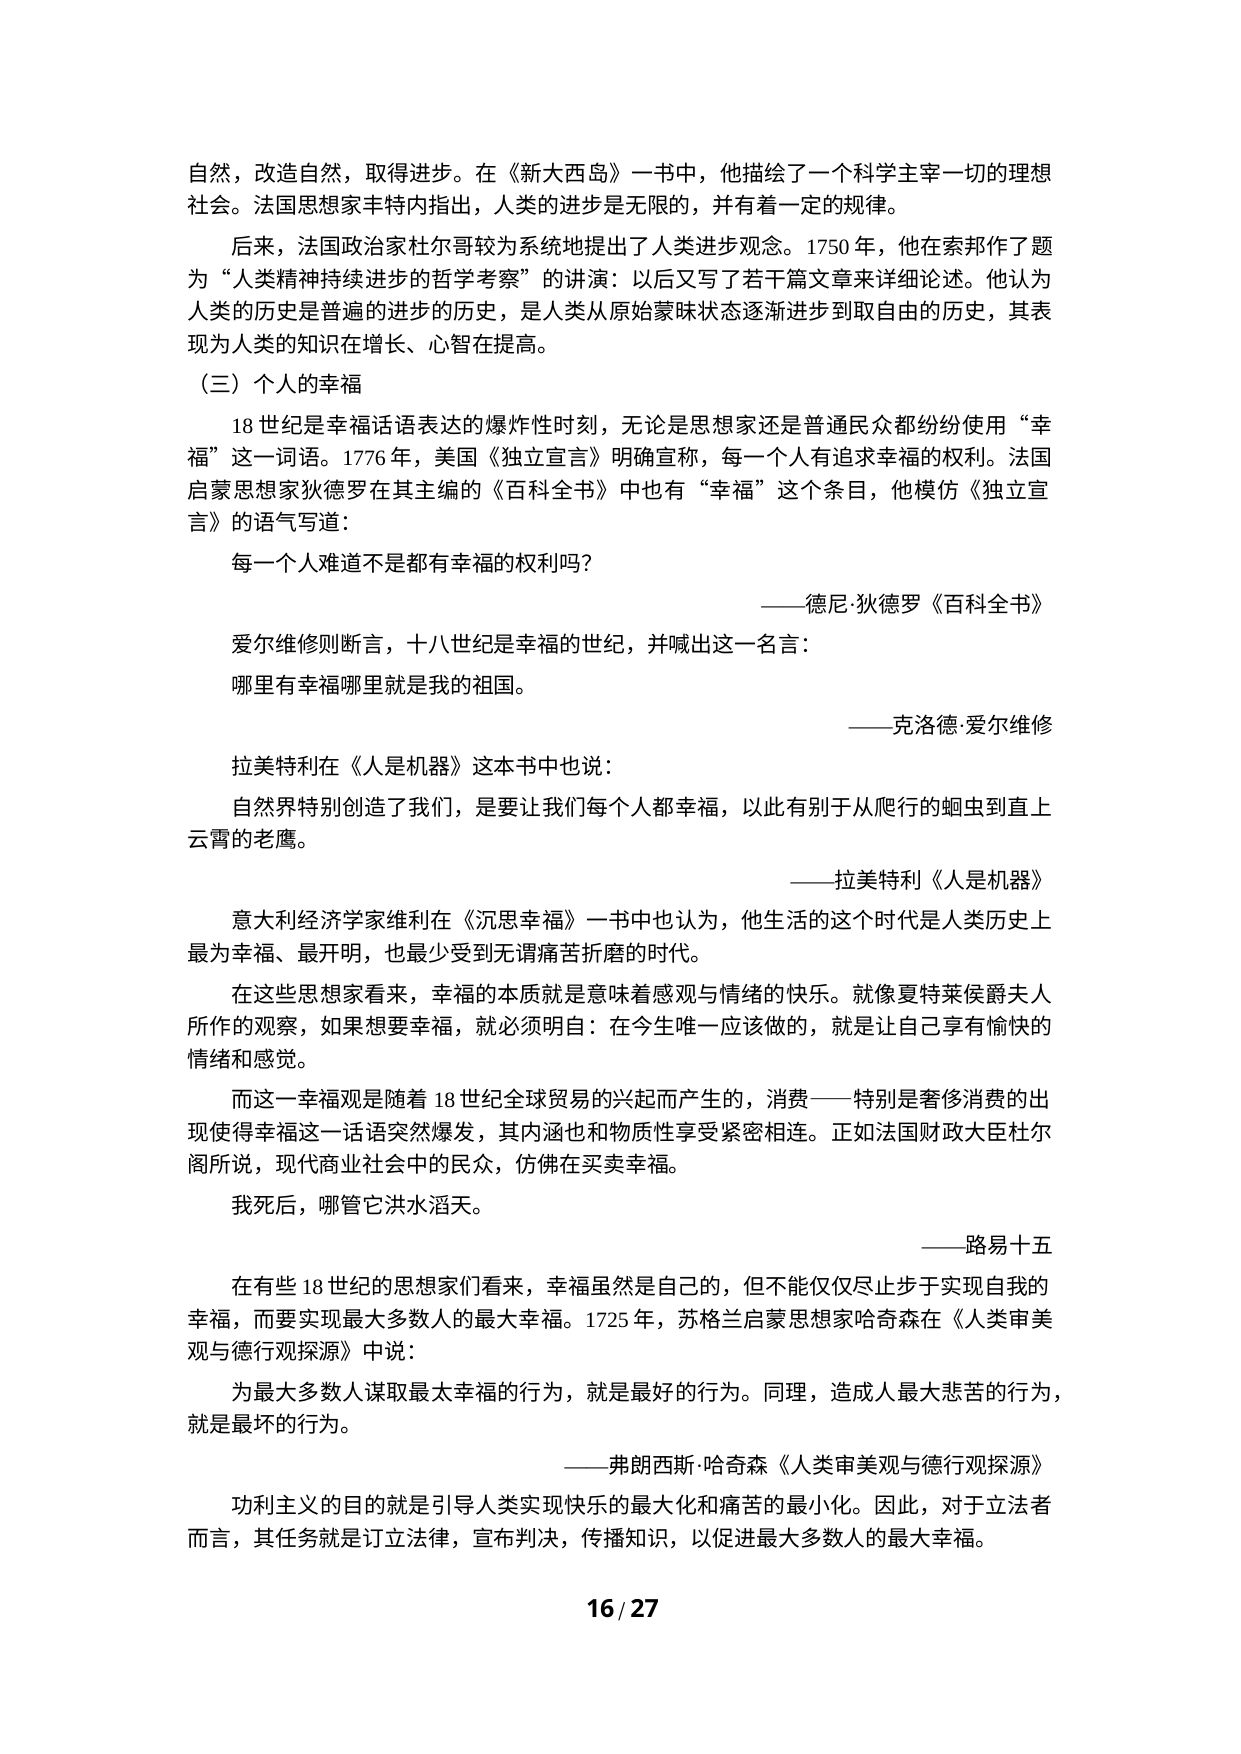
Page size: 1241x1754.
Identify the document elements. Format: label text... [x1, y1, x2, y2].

text 每一个人难道不是都有幸福的权利吗？ [187, 546, 1053, 578]
text 18世纪是幸福话语表达的爆炸性时刻，无论是思想家还是普通民众都纷纷使用“幸福”这一词语。1776年，美国《独立宣言》明确宣称，每一个人有追求幸福的权利。法国启蒙思想家狄德罗在其主编的《百科全书》中也有“幸福”这个条目，他模仿《独立宣言》的语气写道： [187, 407, 1053, 537]
text 后来，法国政治家杜尔哥较为系统地提出了人类进步观念。1750年，他在索邦作了题为“人类精神持续进步的哲学考察”的讲演：以后又写了若干篇文章来详细论述。他认为，人类的历史是普遍的进步的历史，是人类从原始蒙昧状态逐渐进步到取自由的历史，其表现为人类的知识在增长、心智在提高。 [187, 229, 1053, 359]
text 在这些思想家看来，幸福的本质就是意味着感观与情绪的快乐。就像夏特莱侯爵夫人所作的观察，如果想要幸福，就必须明自：在今生唯一应该做的，就是让自己享有愉快的情绪和感觉。 [187, 976, 1053, 1074]
text ——弗朗西斯·哈奇森《人类审美观与德行观探源》 [187, 1447, 1053, 1480]
text 哪里有幸福哪里就是我的祖国。 [187, 667, 1053, 700]
text ——德尼·狄德罗《百科全书》 [187, 586, 1053, 619]
text ——克洛德·爱尔维修 [187, 708, 1053, 741]
text 从16世纪以后，科学的新发现使人们产生了征服自然、改造自然的决心和信念，人类进步的观念油然而生。英国哲学家培根提出了知识就是力量，人类通过运用科学知识征服自然，改造自然，取得进步。在《新大西岛》一书中，他描绘了一个科学主宰一切的理想社会。法国思想家丰特内指出，人类的进步是无限的，并有着一定的规律。 [187, 156, 1053, 221]
text 在有些18世纪的思想家们看来，幸福虽然是自己的，但不能仅仅尽止步于实现自我的幸福，而要实现最大多数人的最大幸福。1725年，苏格兰启蒙思想家哈奇森在《人类审美观与德行观探源》中说： [187, 1269, 1053, 1366]
text ——路易十五 [187, 1228, 1053, 1261]
text 爱尔维修则断言，十八世纪是幸福的世纪，并喊出这一名言： [187, 627, 1053, 659]
text 自然界特别创造了我们，是要让我们每个人都幸福，以此有别于从爬行的蛔虫到直上云霄的老鹰。 [187, 789, 1053, 854]
text ——拉美特利《人是机器》 [187, 862, 1053, 895]
text 意大利经济学家维利在《沉思幸福》一书中也认为，他生活的这个时代是人类历史上最为幸福、最开明，也最少受到无谓痛苦折磨的时代。 [187, 903, 1053, 968]
text （三）个人的幸福 [187, 367, 1053, 399]
text 而这一幸福观是随着18世纪全球贸易的兴起而产生的，消费——特别是奢侈消费的出现使得幸福这一话语突然爆发，其内涵也和物质性享受紧密相连。正如法国财政大臣杜尔阁所说，现代商业社会中的民众，仿佛在买卖幸福。 [187, 1082, 1053, 1179]
text 功利主义的目的就是引导人类实现快乐的最大化和痛苦的最小化。因此，对于立法者而言，其任务就是订立法律，宣布判决，传播知识，以促进最大多数人的最大幸福。 [187, 1488, 1053, 1553]
text 我死后，哪管它洪水滔天。 [187, 1187, 1053, 1220]
text 为最大多数人谋取最太幸福的行为，就是最好的行为。同理，造成人最大悲苦的行为，就是最坏的行为。 [187, 1374, 1053, 1439]
text 拉美特利在《人是机器》这本书中也说： [187, 749, 1053, 781]
